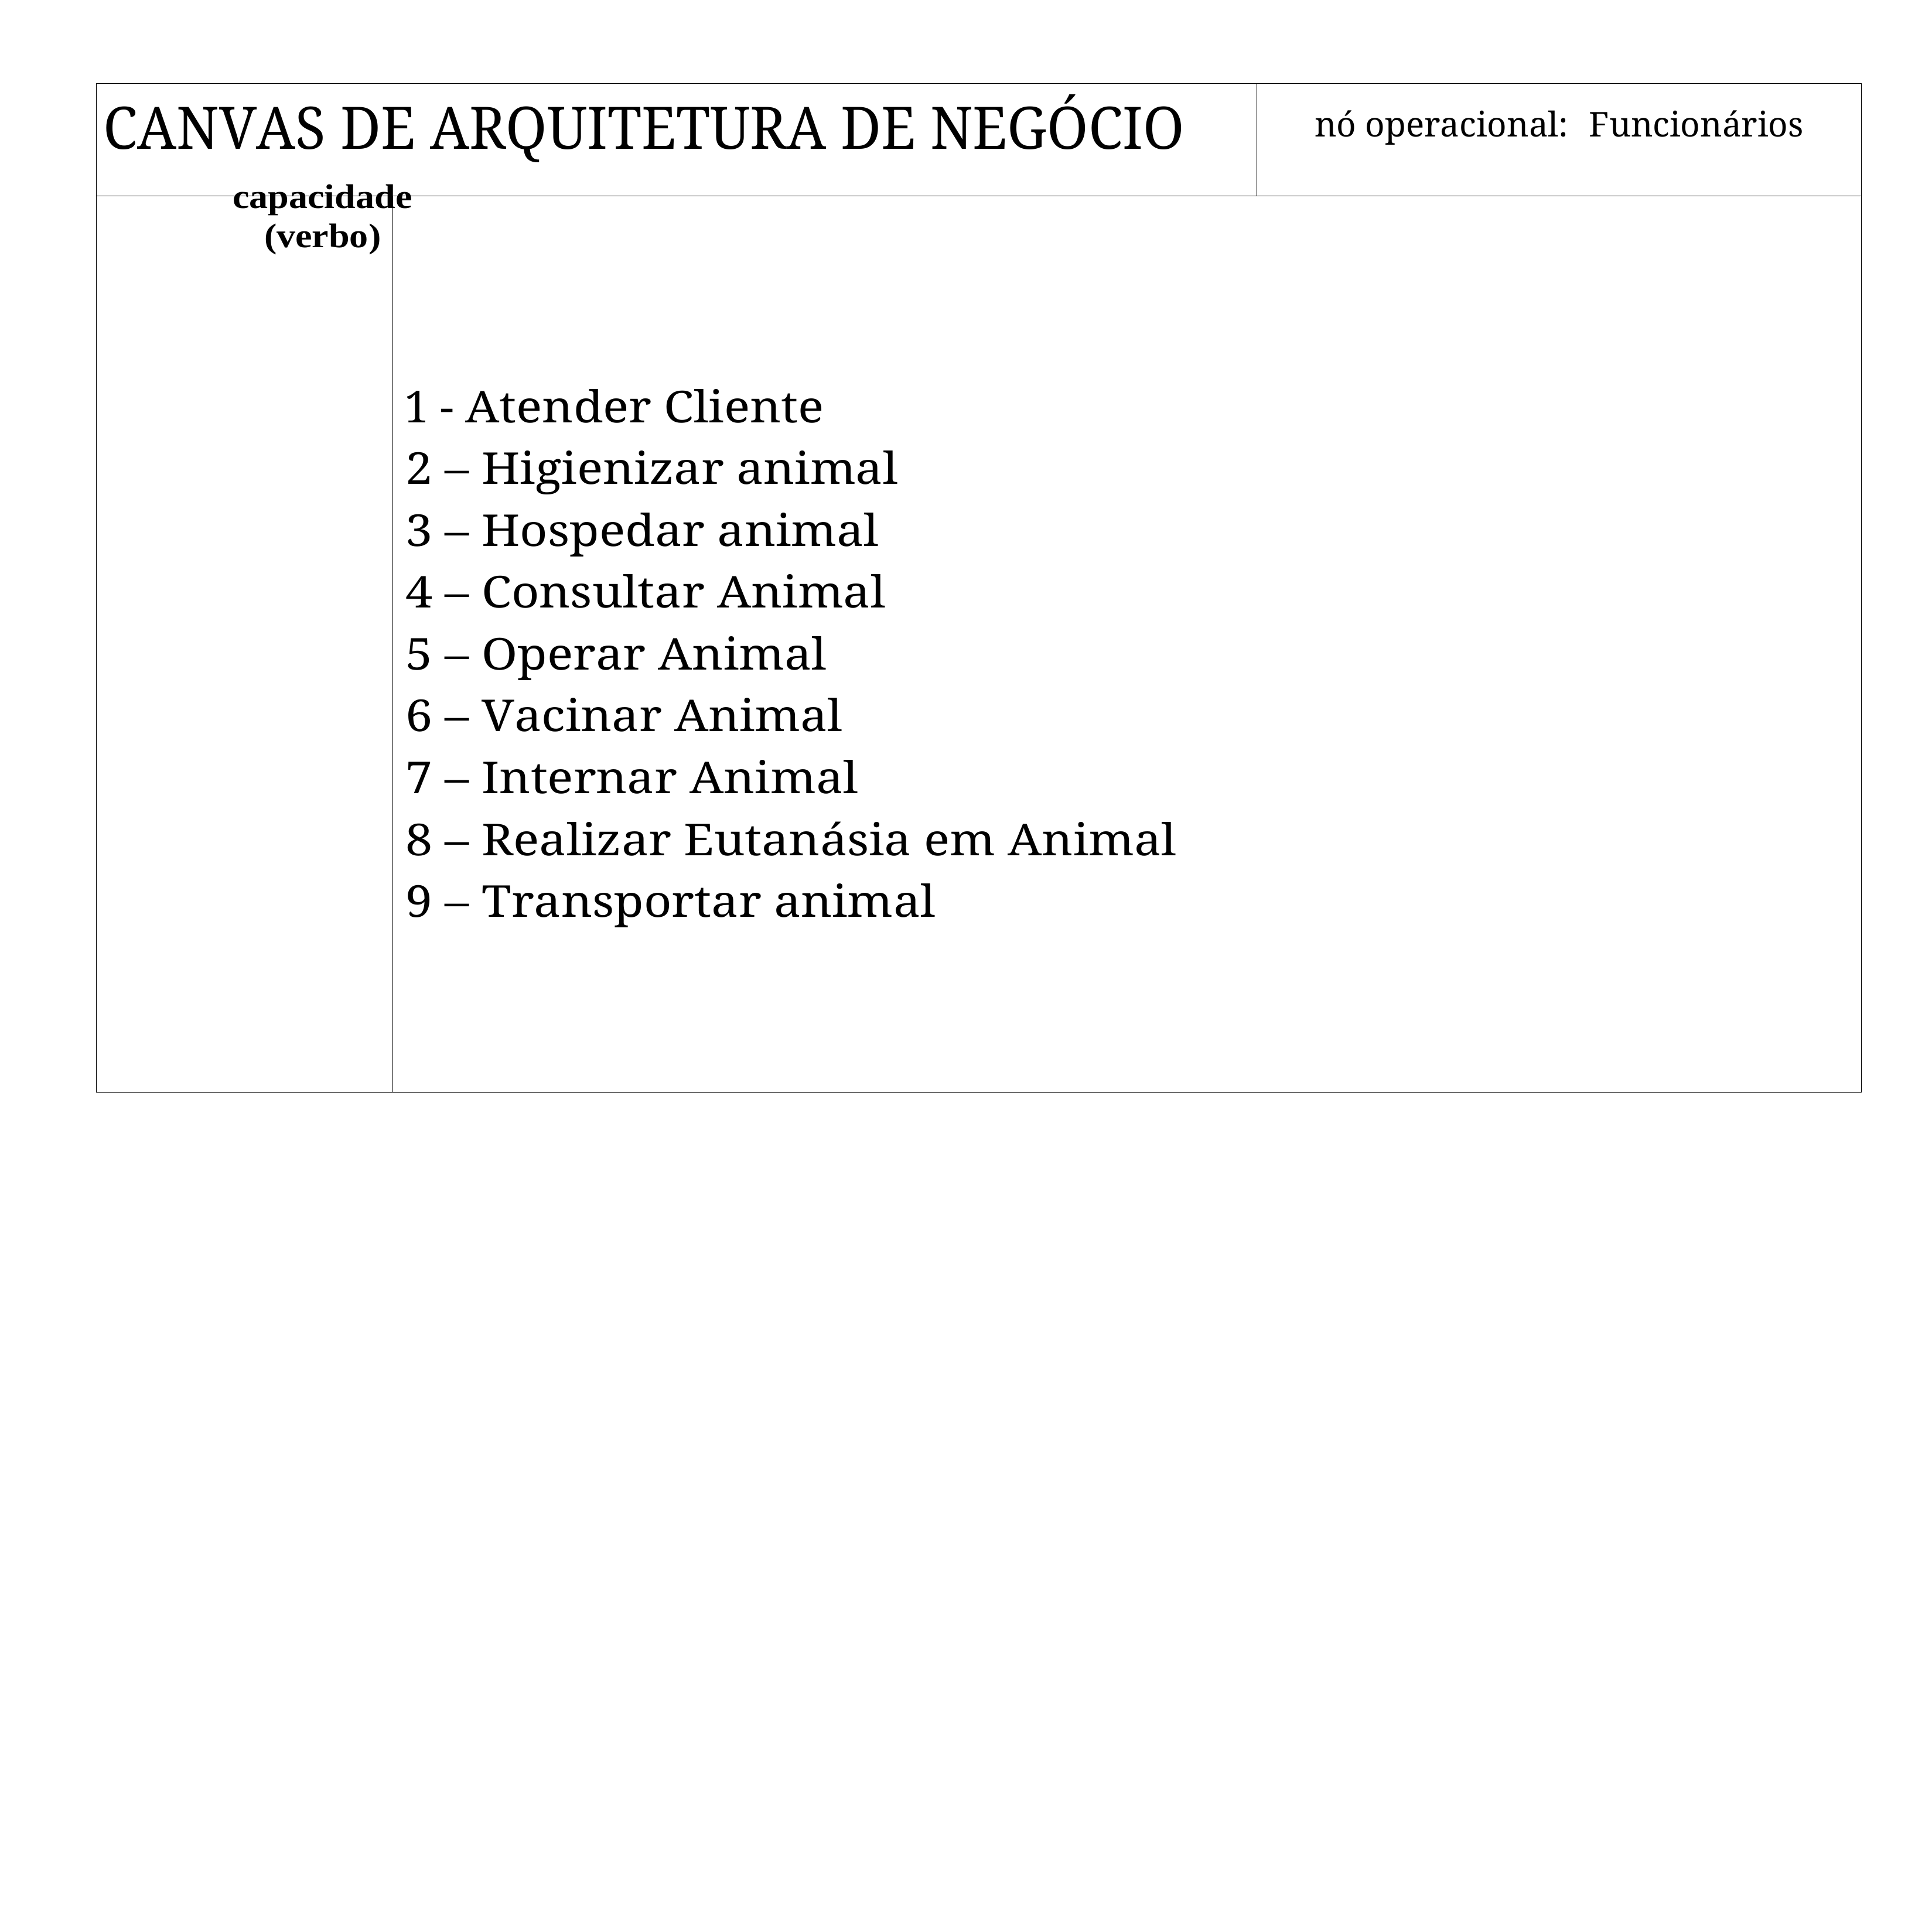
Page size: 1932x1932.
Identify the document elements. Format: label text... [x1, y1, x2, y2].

table_header nó operacional: Funcionários [1257, 84, 1861, 196]
table_cell [97, 196, 392, 1092]
table_cell 1 - Atender Cliente 2 – Higienizar animal 3 – Hospedar animal 4 – Consultar Animal 5 – Operar Animal 6 – Vacinar Animal 7 – Internar Animal 8 – Realizar Eutanásia em Animal 9 – Transportar animal [393, 196, 1861, 1092]
table_header CANVAS DE ARQUITETURA DE NEGÓCIO [97, 84, 1257, 196]
